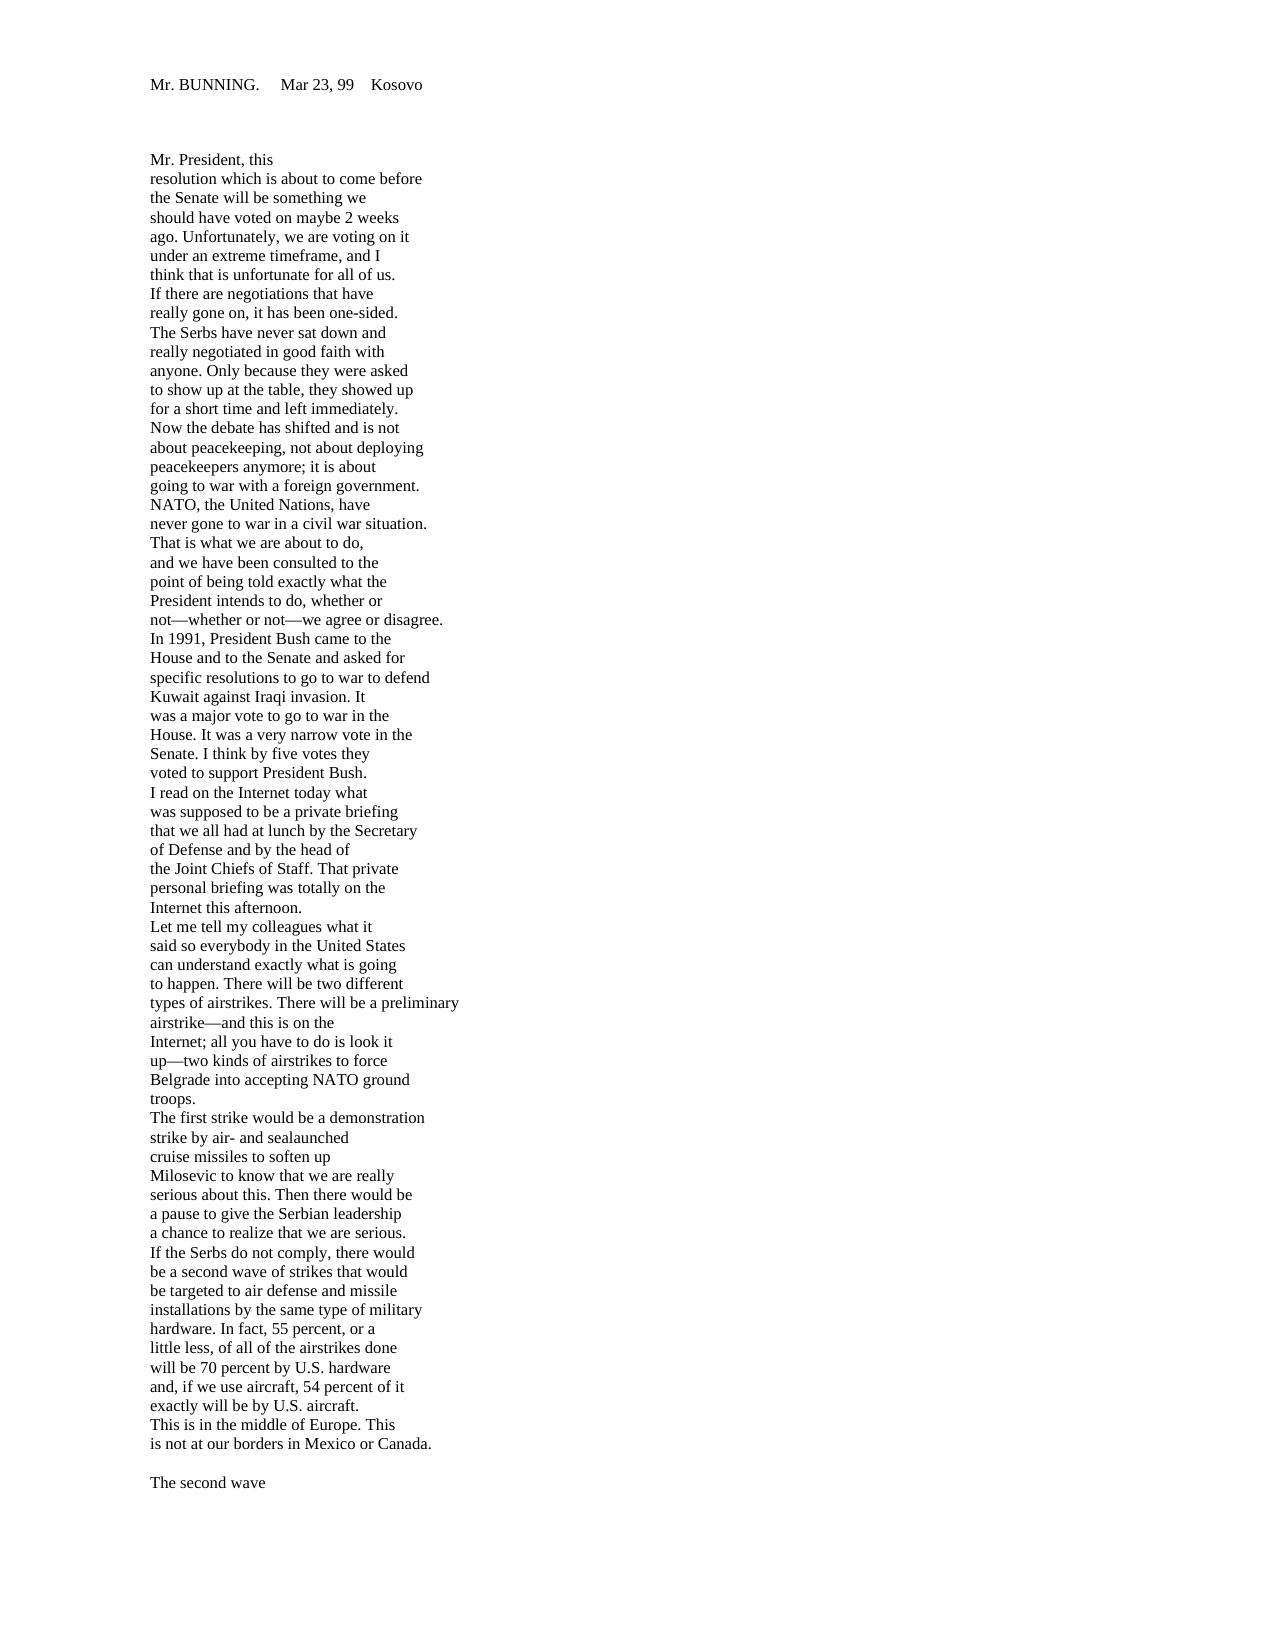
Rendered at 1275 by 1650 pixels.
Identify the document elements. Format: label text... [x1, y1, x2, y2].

text for a short time and left immediately. [150, 399, 1125, 418]
text peacekeepers anymore; it is about [150, 457, 1125, 476]
text airstrike—and this is on the [150, 1012, 1125, 1032]
text point of being told exactly what the [150, 572, 1125, 591]
text be targeted to air defense and missile [150, 1281, 1125, 1300]
text President intends to do, whether or [150, 591, 1125, 610]
text Internet this afternoon. [150, 897, 1125, 917]
text Senate. I think by five votes they [150, 744, 1125, 763]
text In 1991, President Bush came to the [150, 629, 1125, 648]
text not—whether or not—we agree or disagree. [150, 610, 1125, 629]
text installations by the same type of military [150, 1300, 1125, 1319]
text NATO, the United Nations, have [150, 495, 1125, 514]
text to show up at the table, they showed up [150, 380, 1125, 399]
text about peacekeeping, not about deploying [150, 437, 1125, 457]
text and we have been consulted to the [150, 552, 1125, 572]
text can understand exactly what is going [150, 955, 1125, 974]
text is not at our borders in Mexico or Canada. [150, 1434, 1125, 1453]
text and, if we use aircraft, 54 percent of it [150, 1377, 1125, 1396]
text under an extreme timeframe, and I [150, 246, 1125, 265]
text House. It was a very narrow vote in the [150, 725, 1125, 744]
text Belgrade into accepting NATO ground [150, 1070, 1125, 1089]
text to happen. There will be two different [150, 974, 1125, 993]
text was supposed to be a private briefing [150, 802, 1125, 821]
text think that is unfortunate for all of us. [150, 265, 1125, 284]
text I read on the Internet today what [150, 782, 1125, 802]
text hardware. In fact, 55 percent, or a [150, 1319, 1125, 1338]
text troops. [150, 1089, 1125, 1108]
text The second wave [150, 1472, 1125, 1492]
text Mr. President, this [150, 150, 1125, 169]
text If there are negotiations that have [150, 284, 1125, 303]
text That is what we are about to do, [150, 533, 1125, 552]
text strike by air- and sealaunched [150, 1127, 1125, 1147]
text really gone on, it has been one-sided. [150, 303, 1125, 322]
text anyone. Only because they were asked [150, 361, 1125, 380]
text Now the debate has shifted and is not [150, 418, 1125, 437]
text the Senate will be something we [150, 188, 1125, 207]
text should have voted on maybe 2 weeks [150, 207, 1125, 227]
text going to war with a foreign government. [150, 476, 1125, 495]
text be a second wave of strikes that would [150, 1262, 1125, 1281]
text a chance to realize that we are serious. [150, 1223, 1125, 1242]
text will be 70 percent by U.S. hardware [150, 1357, 1125, 1377]
text of Defense and by the head of [150, 840, 1125, 859]
text exactly will be by U.S. aircraft. [150, 1396, 1125, 1415]
text said so everybody in the United States [150, 936, 1125, 955]
text little less, of all of the airstrikes done [150, 1338, 1125, 1357]
text ago. Unfortunately, we are voting on it [150, 227, 1125, 246]
text The Serbs have never sat down and [150, 322, 1125, 342]
text never gone to war in a civil war situation. [150, 514, 1125, 533]
text up—two kinds of airstrikes to force [150, 1051, 1125, 1070]
text a pause to give the Serbian leadership [150, 1204, 1125, 1223]
text that we all had at lunch by the Secretary [150, 821, 1125, 840]
text specific resolutions to go to war to defend [150, 667, 1125, 687]
text resolution which is about to come before [150, 169, 1125, 188]
text This is in the middle of Europe. This [150, 1415, 1125, 1434]
text Kuwait against Iraqi invasion. It [150, 687, 1125, 706]
text The first strike would be a demonstration [150, 1108, 1125, 1127]
text Milosevic to know that we are really [150, 1166, 1125, 1185]
text serious about this. Then there would be [150, 1185, 1125, 1204]
text voted to support President Bush. [150, 763, 1125, 782]
text Let me tell my colleagues what it [150, 917, 1125, 936]
text really negotiated in good faith with [150, 342, 1125, 361]
text the Joint Chiefs of Staff. That private [150, 859, 1125, 878]
text House and to the Senate and asked for [150, 648, 1125, 667]
text cruise missiles to soften up [150, 1147, 1125, 1166]
text types of airstrikes. There will be a preliminary [150, 993, 1125, 1012]
text was a major vote to go to war in the [150, 706, 1125, 725]
text personal briefing was totally on the [150, 878, 1125, 897]
text Internet; all you have to do is look it [150, 1032, 1125, 1051]
text If the Serbs do not comply, there would [150, 1242, 1125, 1262]
